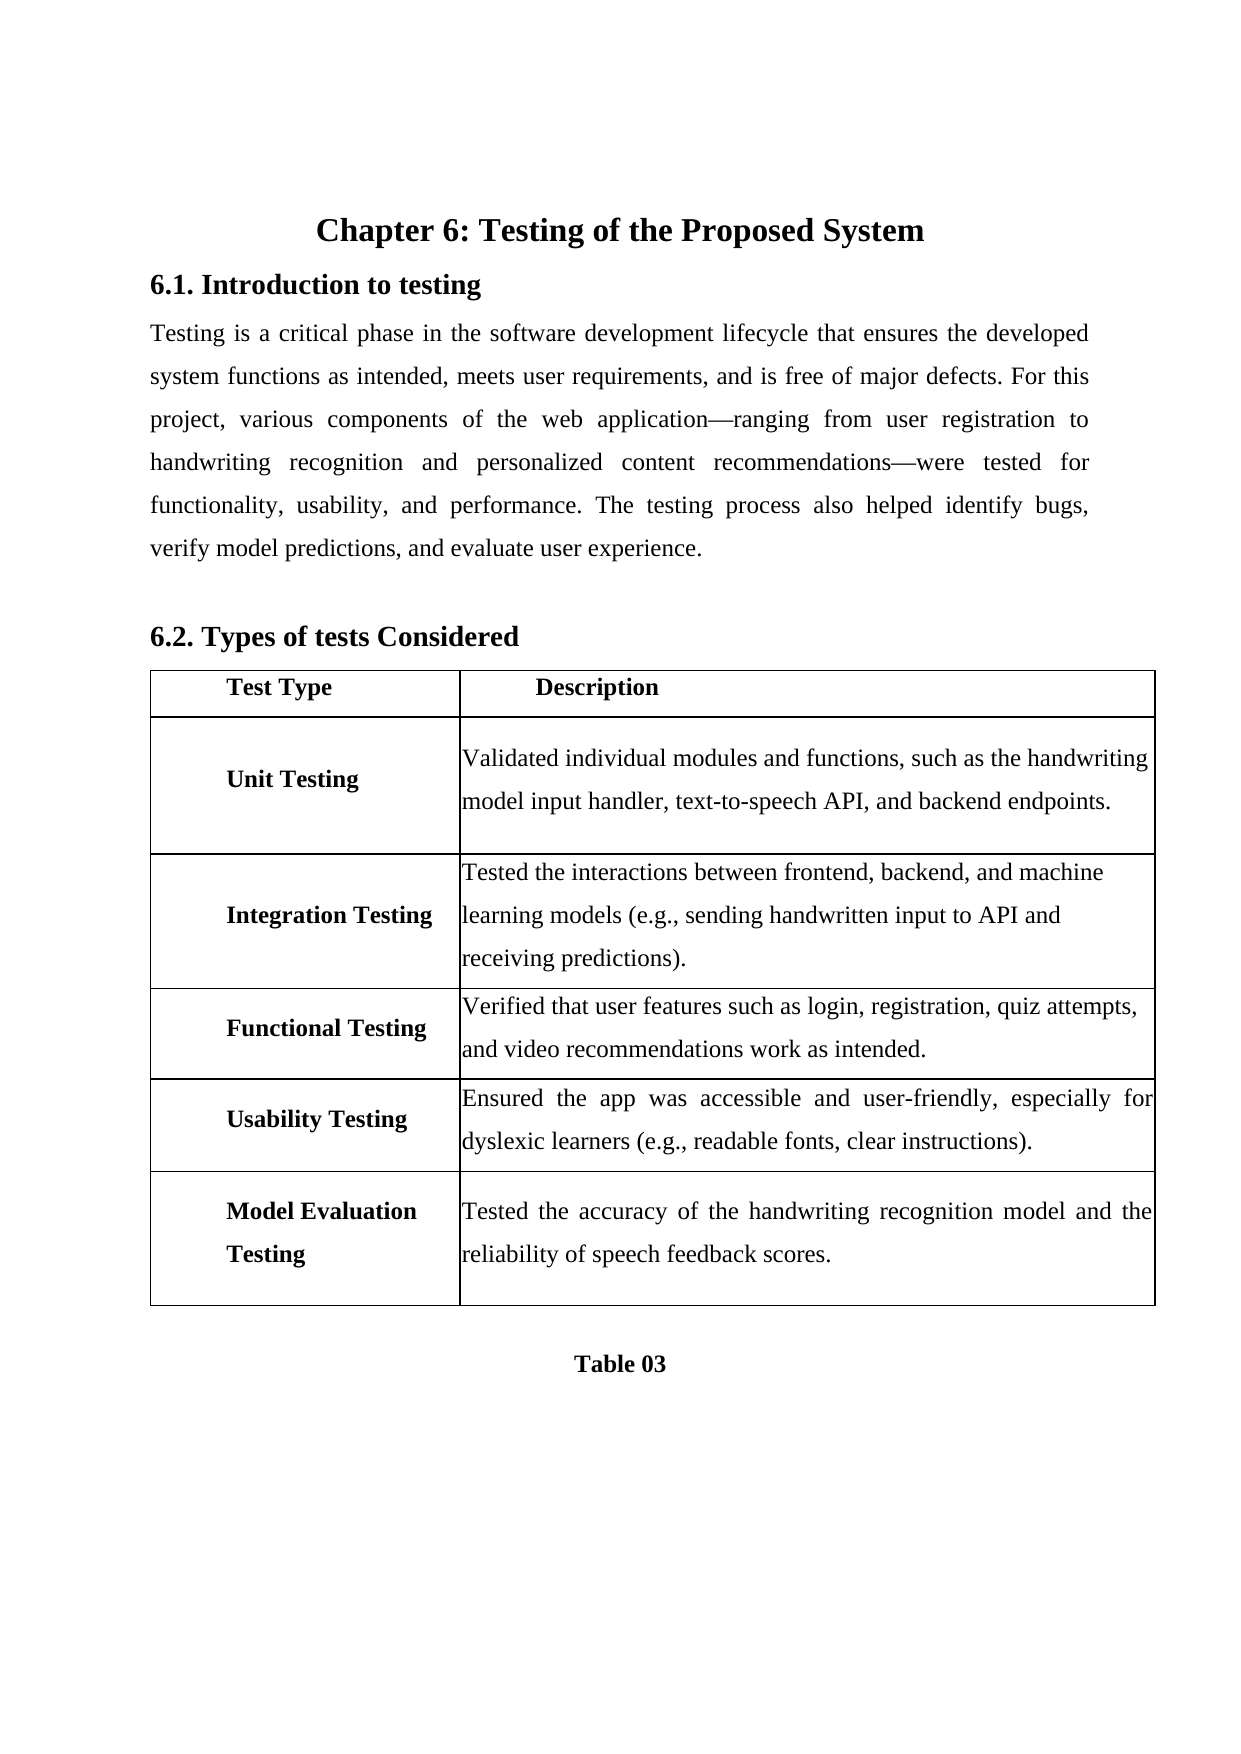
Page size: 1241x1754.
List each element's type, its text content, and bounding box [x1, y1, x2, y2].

table_header Test Type [151, 671, 459, 716]
text Table 03 [150, 1349, 1090, 1378]
text 6.2. Types of tests Considered [150, 619, 1090, 653]
table_cell Integration Testing [151, 855, 459, 987]
text Testing is a critical phase in the software development lifecycle that ensures the developed system functions as intended, meets user requirements, and is free of major defects. For this project, various components of the web application—ranging from user registration to handwriting recognition and personalized content recommendations—were tested for functionality, usability, and performance. The testing process also helped identify bugs, verify model predictions, and evaluate user experience. [150, 318, 1090, 562]
table_cell Unit Testing [151, 718, 459, 853]
table_cell Verified that user features such as login, registration, quiz attempts, and video recommendations work as intended. [461, 989, 1154, 1078]
table_cell Functional Testing [151, 989, 459, 1078]
table_cell Ensured the app was accessible and user-friendly, especially for dyslexic learners (e.g., readable fonts, clear instructions). [461, 1080, 1154, 1171]
table_cell Usability Testing [151, 1080, 459, 1171]
table_cell Model Evaluation Testing [151, 1172, 459, 1305]
table_header Description [461, 671, 1154, 716]
table_cell Tested the accuracy of the handwriting recognition model and the reliability of speech feedback scores. [461, 1172, 1154, 1305]
text Chapter 6: Testing of the Proposed System [150, 210, 1090, 248]
table_cell Validated individual modules and functions, such as the handwriting model input handler, text-to-speech API, and backend endpoints. [461, 718, 1154, 853]
text 6.1. Introduction to testing [150, 267, 1090, 301]
table_cell Tested the interactions between frontend, backend, and machine learning models (e.g., sending handwritten input to API and receiving predictions). [461, 855, 1154, 987]
